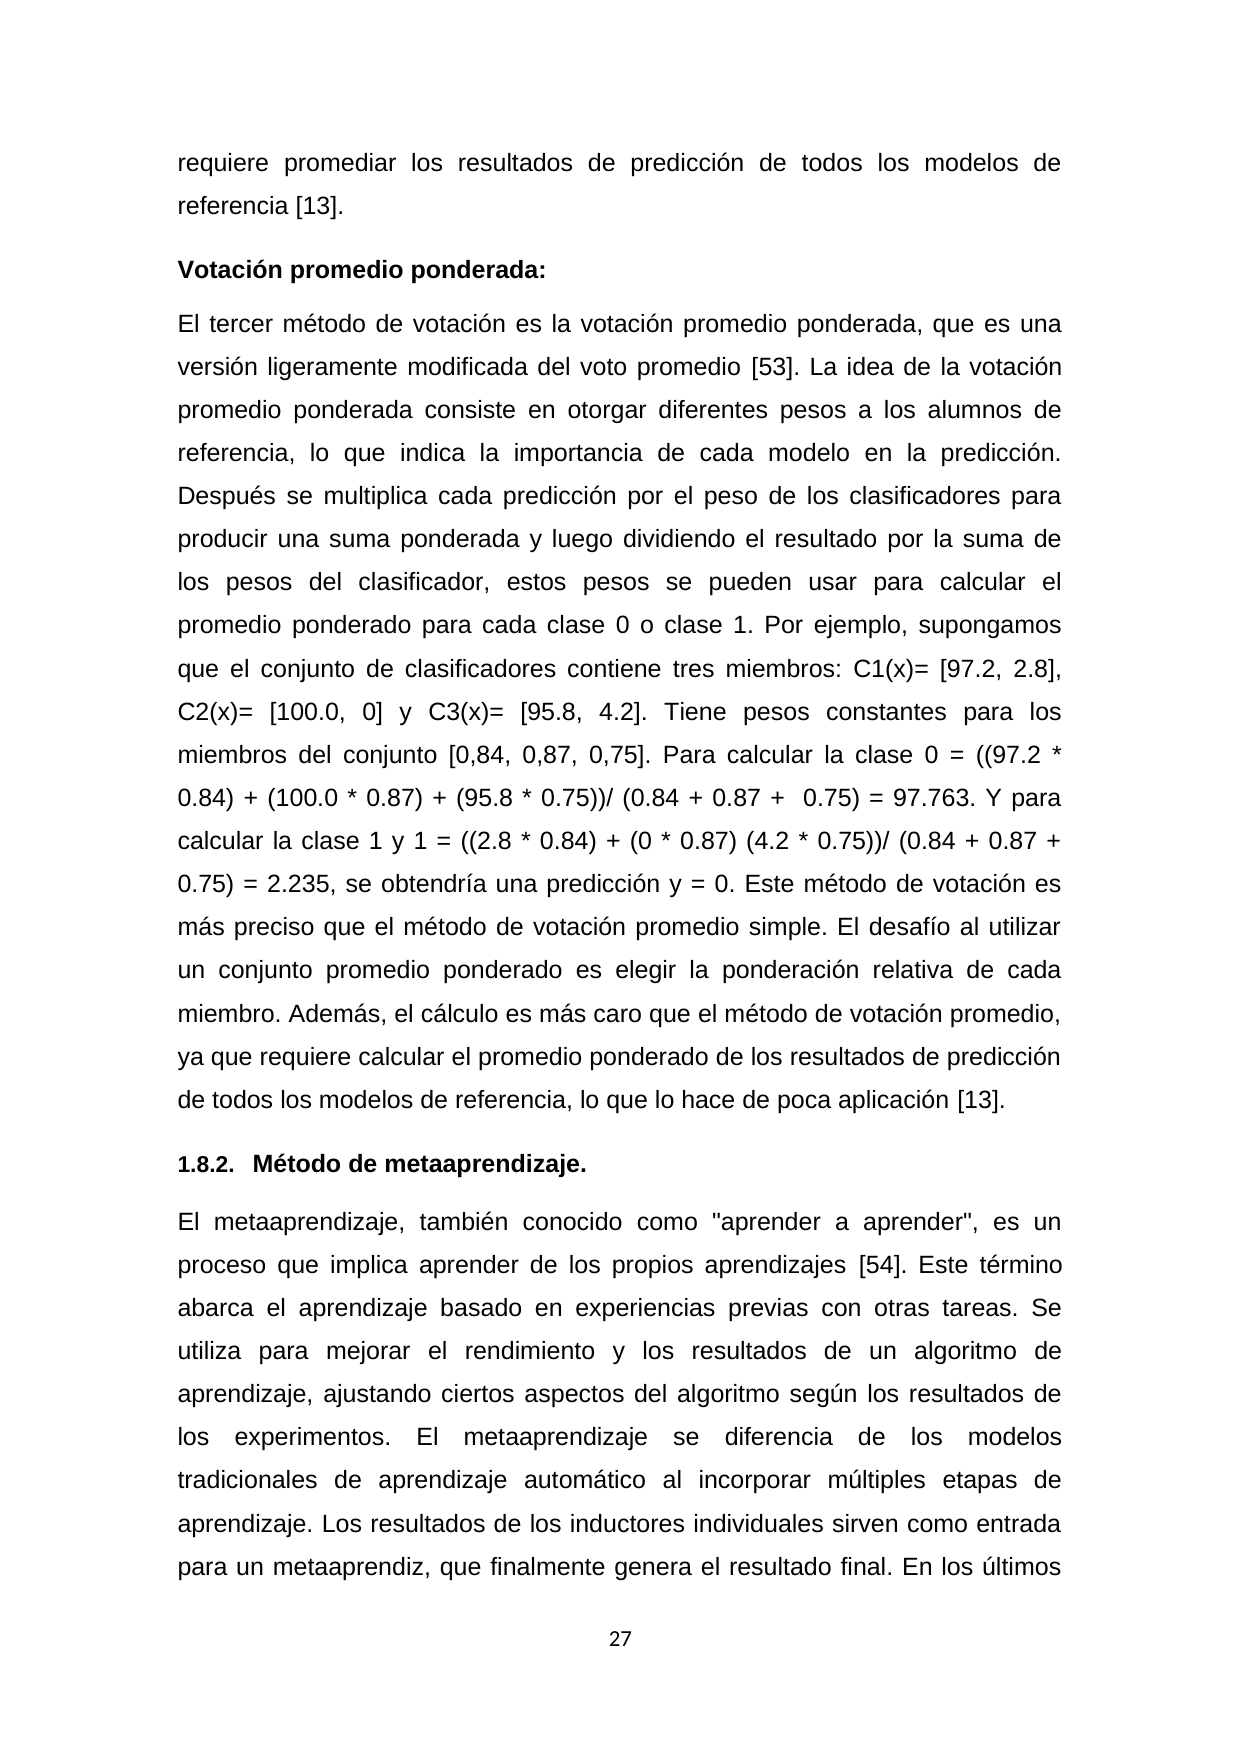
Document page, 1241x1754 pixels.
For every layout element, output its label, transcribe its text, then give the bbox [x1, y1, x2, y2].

text Votación promedio ponderada: [177, 255, 1063, 283]
subtitle Método de metaaprendizaje. [177, 1149, 1063, 1177]
text El tercer método de votación es la votación promedio ponderada, que es una versión ligeramente modificada del voto promedio [53]. La idea de la votación promedio ponderada consiste en otorgar diferentes pesos a los alumnos de referencia, lo que indica la importancia de cada modelo en la predicción. Después se multiplica cada predicción por el peso de los clasificadores para producir una suma ponderada y luego dividiendo el resultado por la suma de los pesos del clasificador, estos pesos se pueden usar para calcular el promedio ponderado para cada clase 0 o clase 1. Por ejemplo, supongamos que el conjunto de clasificadores contiene tres miembros: C1(x)= [97.2, 2.8], C2(x)= [100.0, 0] y C3(x)= [95.8, 4.2]. Tiene pesos constantes para los miembros del conjunto [0,84, 0,87, 0,75]. Para calcular la clase 0 = ((97.2 * 0.84) + (100.0 * 0.87) + (95.8 * 0.75))/ (0.84 + 0.87 + 0.75) = 97.763. Y para calcular la clase 1 y 1 = ((2.8 * 0.84) + (0 * 0.87) (4.2 * 0.75))/ (0.84 + 0.87 + 0.75) = 2.235, se obtendría una predicción y = 0. Este método de votación es más preciso que el método de votación promedio simple. El desafío al utilizar un conjunto promedio ponderado es elegir la ponderación relativa de cada miembro. Además, el cálculo es más caro que el método de votación promedio, ya que requiere calcular el promedio ponderado de los resultados de predicción de todos los modelos de referencia, lo que lo hace de poca aplicación [13]. [177, 308, 1063, 1113]
